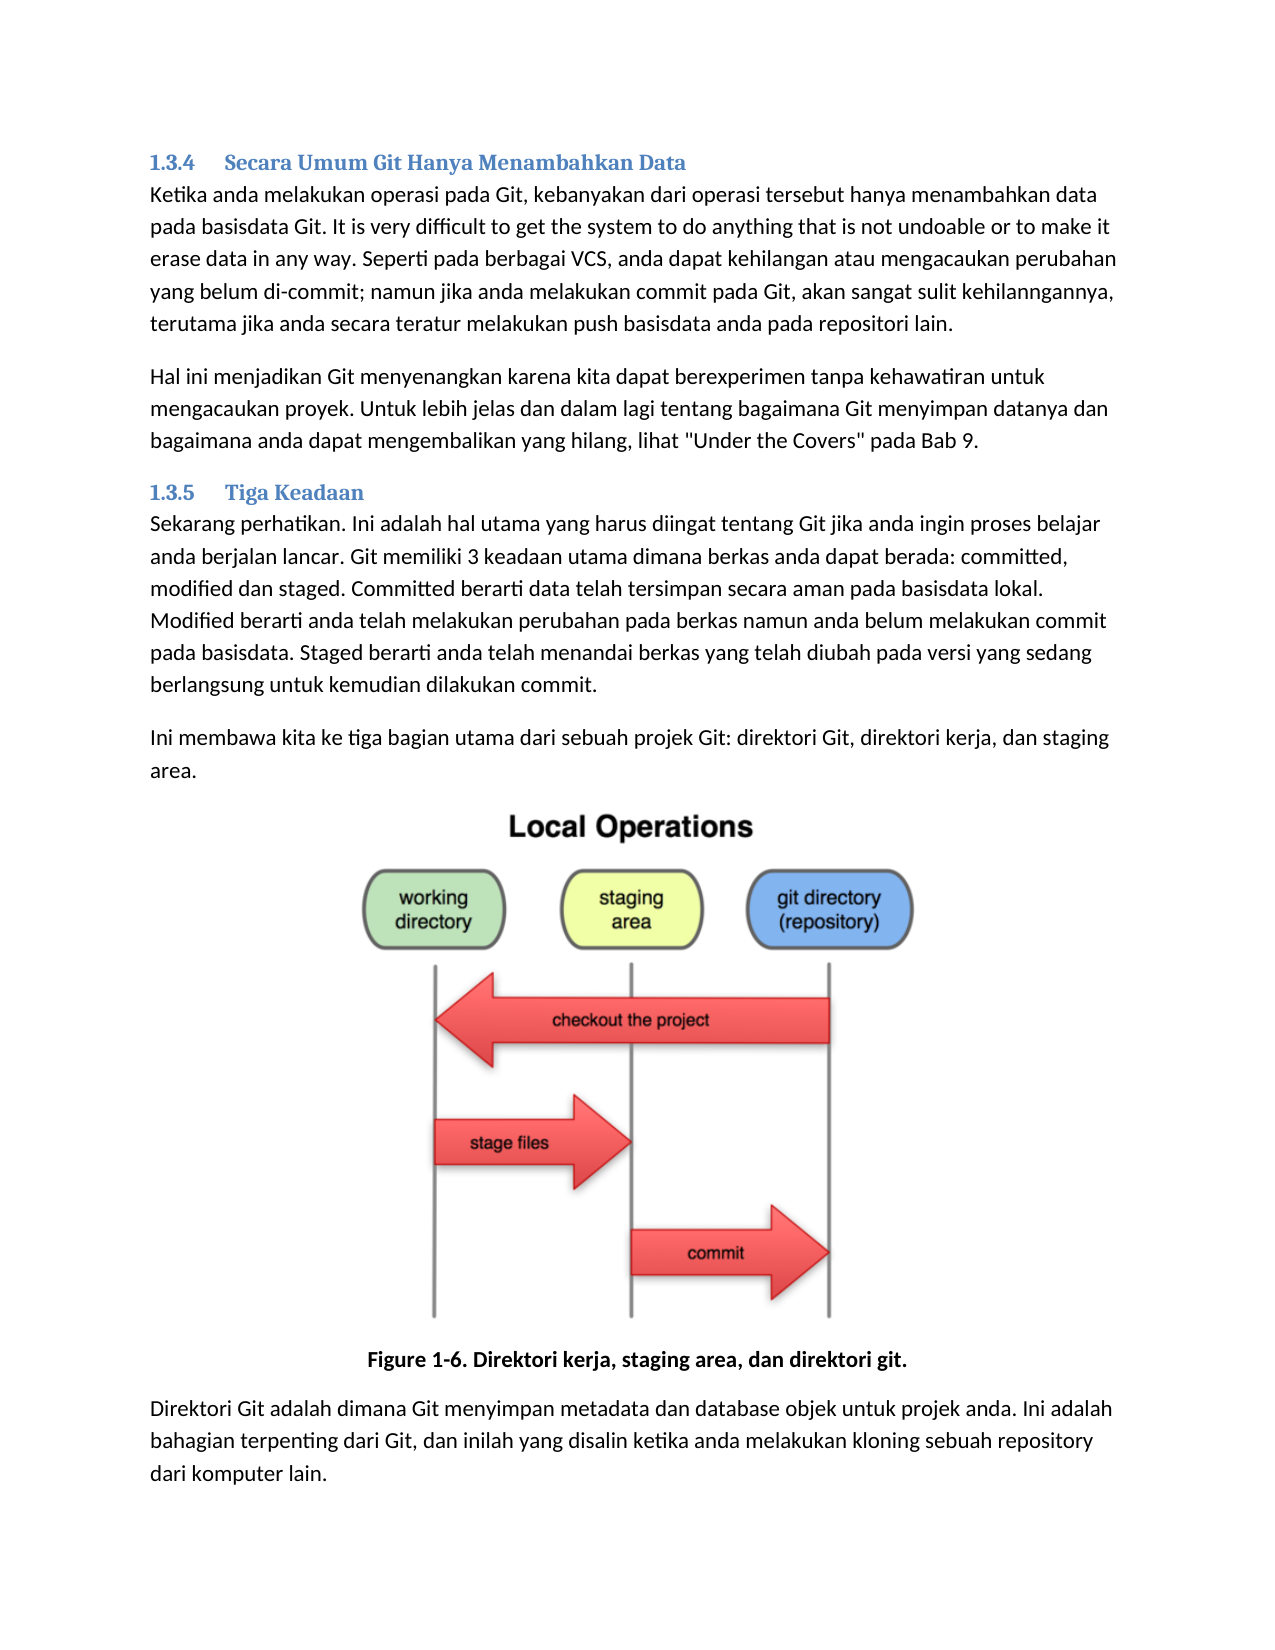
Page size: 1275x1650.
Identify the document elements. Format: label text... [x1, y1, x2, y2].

picture [359, 808, 916, 1321]
text Hal ini menjadikan Git menyenangkan karena kita dapat berexperimen tanpa kehawatiran untuk mengacaukan proyek. Untuk lebih jelas dan dalam lagi tentang bagaimana Git menyimpan datanya dan bagaimana anda dapat mengembalikan yang hilang, lihat "Under the Covers" pada Bab 9. [150, 362, 1125, 454]
subtitle Secara Umum Git Hanya Menambahkan Data [150, 150, 1125, 176]
text Ini membawa kita ke tiga bagian utama dari sebuah projek Git: direktori Git, direktori kerja, dan staging area. [150, 723, 1125, 784]
subtitle Tiga Keadaan [150, 479, 1125, 506]
text Sekarang perhatikan. Ini adalah hal utama yang harus diingat tentang Git jika anda ingin proses belajar anda berjalan lancar. Git memiliki 3 keadaan utama dimana berkas anda dapat berada: committed, modified dan staged. Committed berarti data telah tersimpan secara aman pada basisdata lokal. Modified berarti anda telah melakukan perubahan pada berkas namun anda belum melakukan commit pada basisdata. Staged berarti anda telah menandai berkas yang telah diubah pada versi yang sedang berlangsung untuk kemudian dilakukan commit. [150, 509, 1125, 698]
text Figure 1-6. Direktori kerja, staging area, dan direktori git. [150, 1346, 1125, 1373]
text Ketika anda melakukan operasi pada Git, kebanyakan dari operasi tersebut hanya menambahkan data pada basisdata Git. It is very difficult to get the system to do anything that is not undoable or to make it erase data in any way. Seperti pada berbagai VCS, anda dapat kehilangan atau mengacaukan perubahan yang belum di-commit; namun jika anda melakukan commit pada Git, akan sangat sulit kehilanngannya, terutama jika anda secara teratur melakukan push basisdata anda pada repositori lain. [150, 180, 1125, 337]
text Direktori Git adalah dimana Git menyimpan metadata dan database objek untuk projek anda. Ini adalah bahagian terpenting dari Git, dan inilah yang disalin ketika anda melakukan kloning sebuah repository dari komputer lain. [150, 1394, 1125, 1487]
